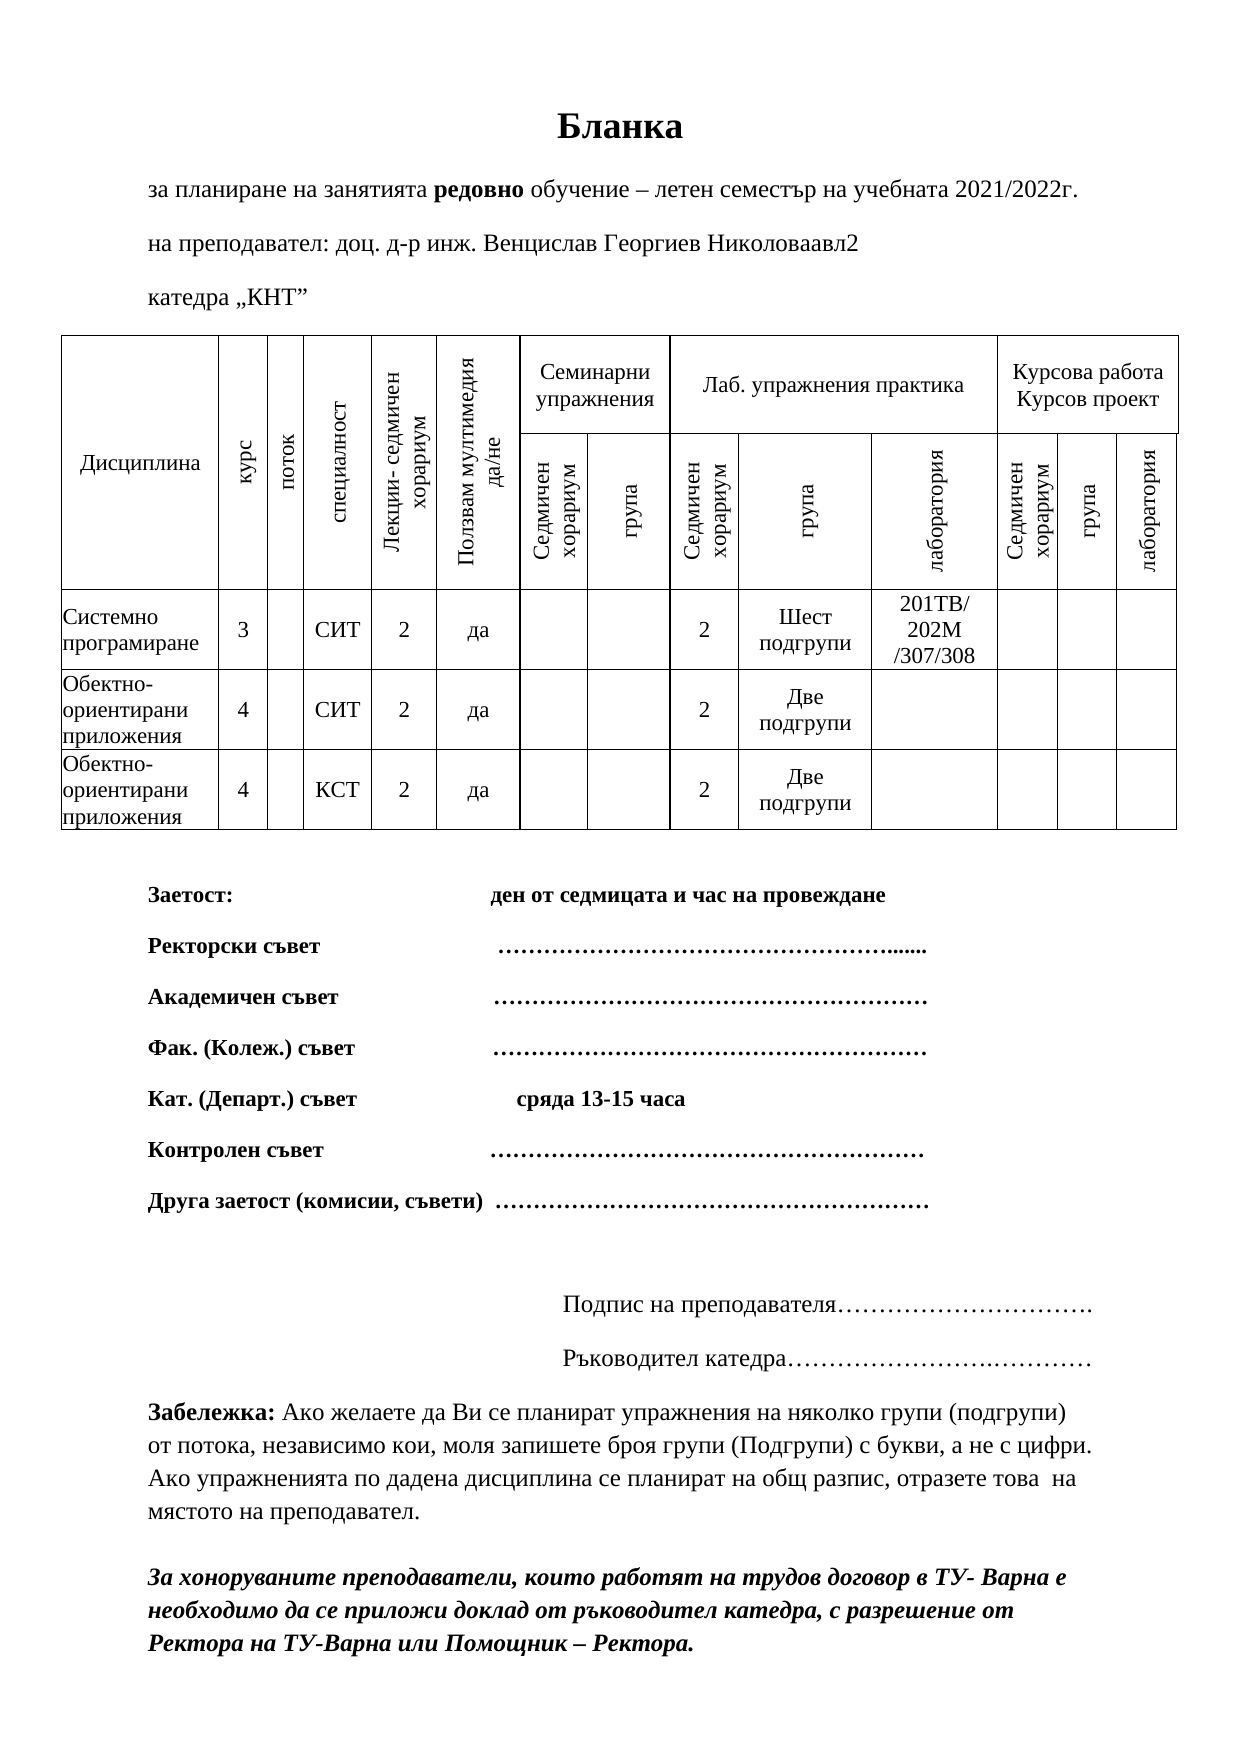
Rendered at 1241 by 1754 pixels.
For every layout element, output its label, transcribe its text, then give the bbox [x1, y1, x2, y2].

text Контролен съвет ………………………………………………… [148, 1136, 1093, 1163]
table_cell 2 [671, 590, 738, 669]
table_cell КСТ [304, 750, 371, 829]
table_cell [588, 670, 669, 749]
text катедра „КНТ” [148, 282, 1093, 310]
table_cell 2 [372, 590, 436, 669]
table_cell 2 [372, 750, 436, 829]
table_cell лаборатория [872, 434, 997, 589]
table_cell [998, 750, 1057, 829]
table_cell група [588, 434, 669, 589]
table_cell Седмичен хорариум [671, 434, 738, 589]
table_cell Две подгрупи [739, 670, 871, 749]
table_cell [1058, 750, 1116, 829]
table_cell 4 [219, 670, 267, 749]
text Ако упражненията по дадена дисциплина се планират на общ разпис, отразете това на мястото на преподавател. [148, 1463, 1093, 1525]
table_cell Две подгрупи [739, 750, 871, 829]
table_header Семинарни упражнения [521, 336, 669, 433]
table_cell [1117, 750, 1176, 829]
table_cell 2 [671, 750, 738, 829]
table_cell да [437, 670, 519, 749]
table_cell Шест подгрупи [739, 590, 871, 669]
table_cell да [437, 750, 519, 829]
table_header Дисциплина [62, 336, 218, 589]
text Ректорски съвет ……………………………………………....... [148, 932, 1093, 958]
table_cell [1117, 590, 1176, 669]
table_cell [1058, 590, 1116, 669]
text Ръководител катедра…………………….………… [148, 1343, 1093, 1372]
table_header курс [219, 336, 267, 589]
table_header специалност [304, 336, 371, 589]
table_cell група [1058, 434, 1116, 589]
table_cell Седмичен хорариум [998, 434, 1057, 589]
table_cell [268, 590, 303, 669]
table_cell [998, 670, 1057, 749]
table_cell [521, 670, 587, 749]
table_header Лекции- седмичен хорариум [372, 336, 436, 589]
table_cell [1058, 670, 1116, 749]
text на преподавател: доц. д-р инж. Венцислав Георгиев Николоваавл2 [148, 228, 1093, 256]
text Кат. (Департ.) съвет сряда 13-15 часа [148, 1085, 1093, 1112]
table_cell СИТ [304, 670, 371, 749]
table_cell 3 [219, 590, 267, 669]
text Академичен съвет ………………………………………………… [148, 983, 1093, 1009]
table_cell Обектно- ориентирани приложения [62, 670, 218, 749]
table_cell 2 [671, 670, 738, 749]
table_header Курсова работа Курсов проект [998, 336, 1178, 433]
table_cell [872, 750, 997, 829]
text Бланка [148, 103, 1093, 147]
table_cell лаборатория [1117, 434, 1176, 589]
table_cell [588, 590, 669, 669]
table_cell Седмичен хорариум [521, 434, 587, 589]
table_cell [588, 750, 669, 829]
table_cell Системно програмиране [62, 590, 218, 669]
text Забележка: Ако желаете да Ви се планират упражнения на няколко групи (подгрупи) от потока, независимо кои, моля запишете броя групи (Подгрупи) с букви, а не с цифри. [148, 1397, 1093, 1459]
table_cell 201ТВ/202М /307/308 [872, 590, 997, 669]
table_cell [998, 590, 1057, 669]
text За хоноруваните преподаватели, които работят на трудов договор в ТУ- Варна е необходимо да се приложи доклад от ръководител катедра, с разрешение от Ректора на ТУ-Варна или Помощник – Ректора. [148, 1562, 1093, 1657]
text Друга заетост (комисии, съвети) ………………………………………………… [148, 1187, 1093, 1214]
table_cell [521, 750, 587, 829]
table_cell [872, 670, 997, 749]
text Фак. (Колеж.) съвет ………………………………………………… [148, 1034, 1093, 1061]
table_header Лаб. упражнения практика [671, 336, 997, 433]
text за планиране на занятията редовно обучение – летен семестър на учебната 2021/2022г. [148, 174, 1093, 203]
table_cell СИТ [304, 590, 371, 669]
table_cell група [739, 434, 871, 589]
table_cell [1117, 670, 1176, 749]
table_cell 2 [372, 670, 436, 749]
table_cell 4 [219, 750, 267, 829]
table_cell [268, 750, 303, 829]
table_cell [521, 590, 587, 669]
table_cell [268, 670, 303, 749]
table_header поток [268, 336, 303, 589]
table_header Ползвам мултимедия да/не [437, 336, 519, 589]
text Заетост: ден от седмицата и час на провеждане [148, 881, 1093, 907]
table_cell Обектно- ориентирани приложения [62, 750, 218, 829]
table_cell да [437, 590, 519, 669]
text Подпис на преподавателя…………………………. [148, 1289, 1093, 1318]
